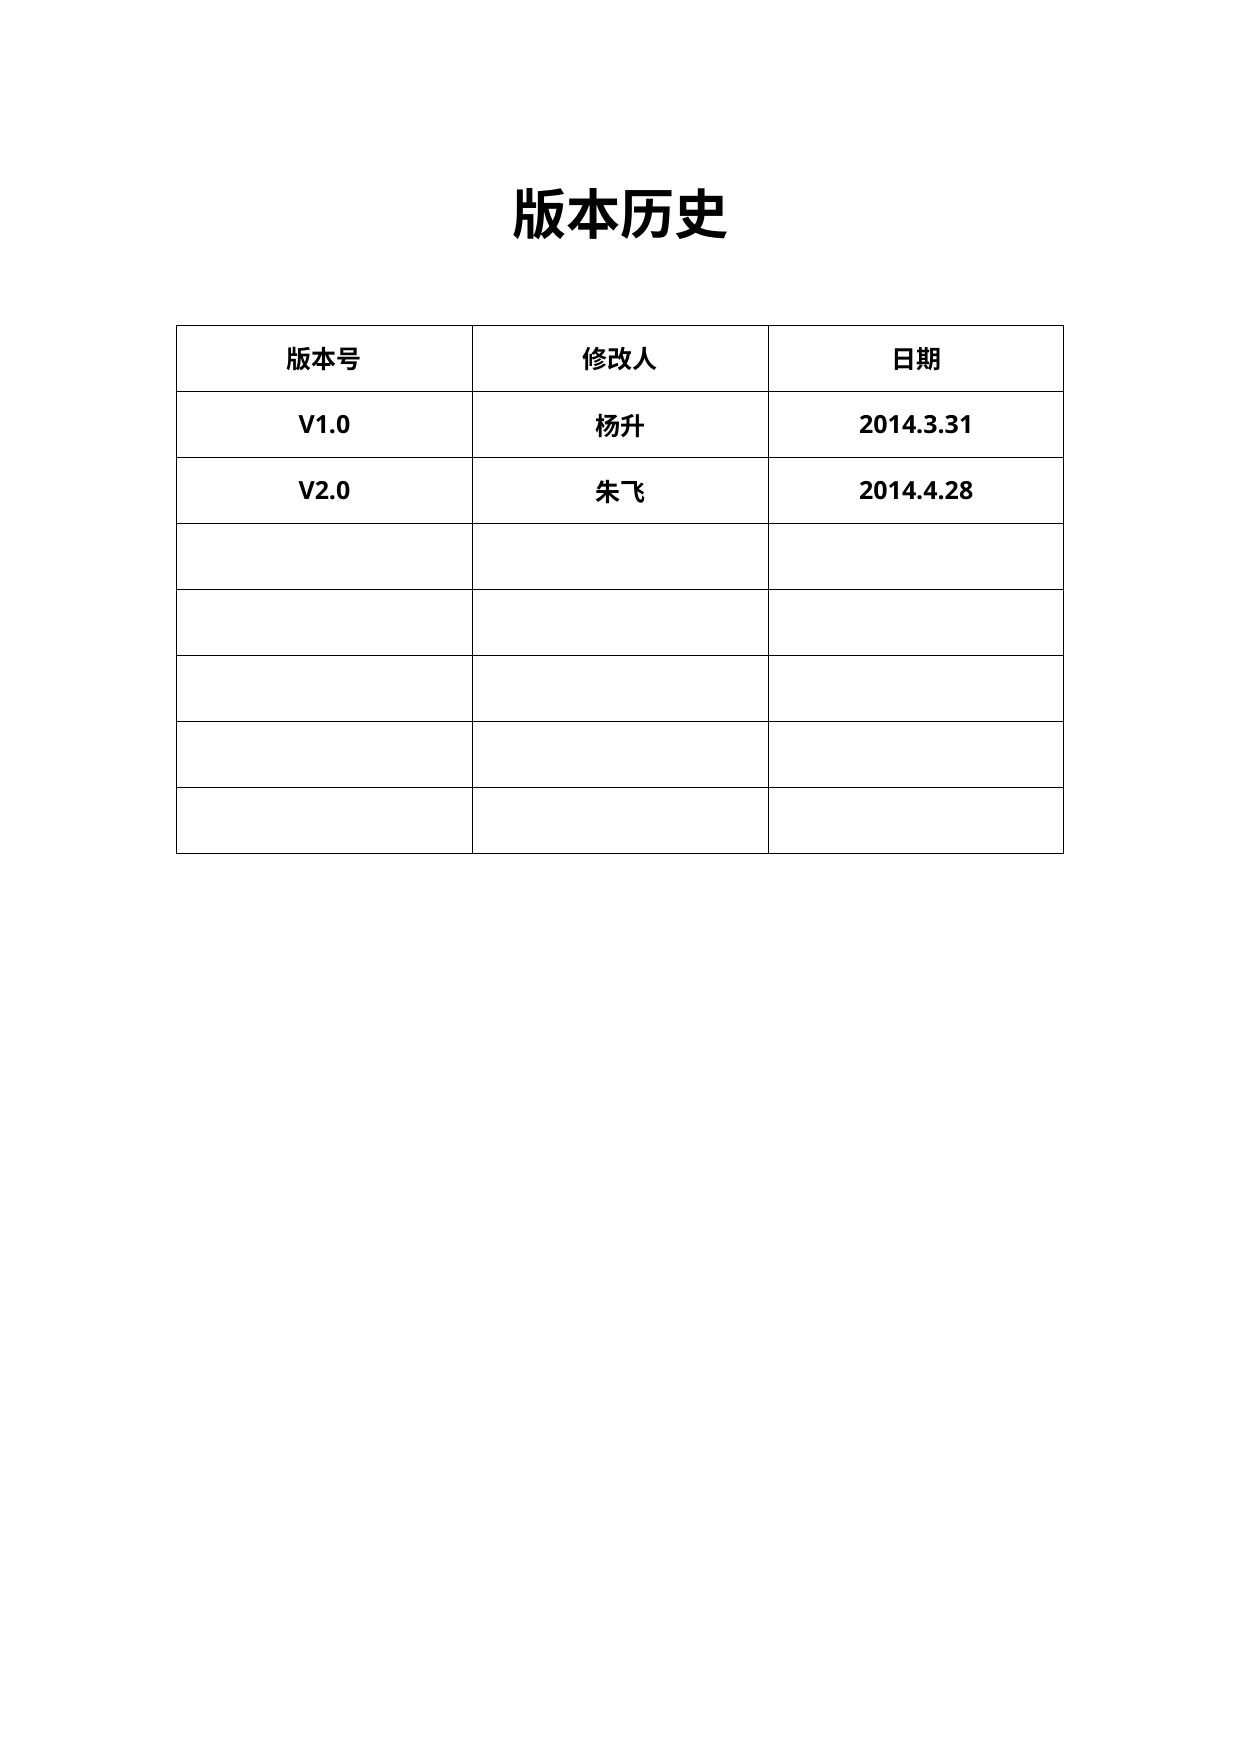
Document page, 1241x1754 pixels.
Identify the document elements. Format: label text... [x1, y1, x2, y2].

table_cell [177, 524, 472, 589]
table_cell 2014.3.31 [769, 392, 1063, 457]
table_cell 杨升 [473, 392, 768, 457]
table_cell [473, 524, 768, 589]
table_cell V2.0 [177, 458, 472, 523]
table_cell [769, 524, 1063, 589]
table_cell [473, 656, 768, 721]
table_cell [473, 590, 768, 655]
table_header 日期 [769, 326, 1063, 391]
table_cell [177, 590, 472, 655]
table_cell [177, 788, 472, 853]
table_cell [769, 656, 1063, 721]
table_cell [177, 656, 472, 721]
table_cell 朱飞 [473, 458, 768, 523]
table_cell 2014.4.28 [769, 458, 1063, 523]
table_cell [769, 788, 1063, 853]
table_cell [769, 722, 1063, 787]
table_cell [769, 590, 1063, 655]
table_cell [473, 788, 768, 853]
table_cell V1.0 [177, 392, 472, 457]
text 版本历史 [187, 162, 1053, 259]
table_header 修改人 [473, 326, 768, 391]
table_cell [473, 722, 768, 787]
table_cell [177, 722, 472, 787]
table_header 版本号 [177, 326, 472, 391]
